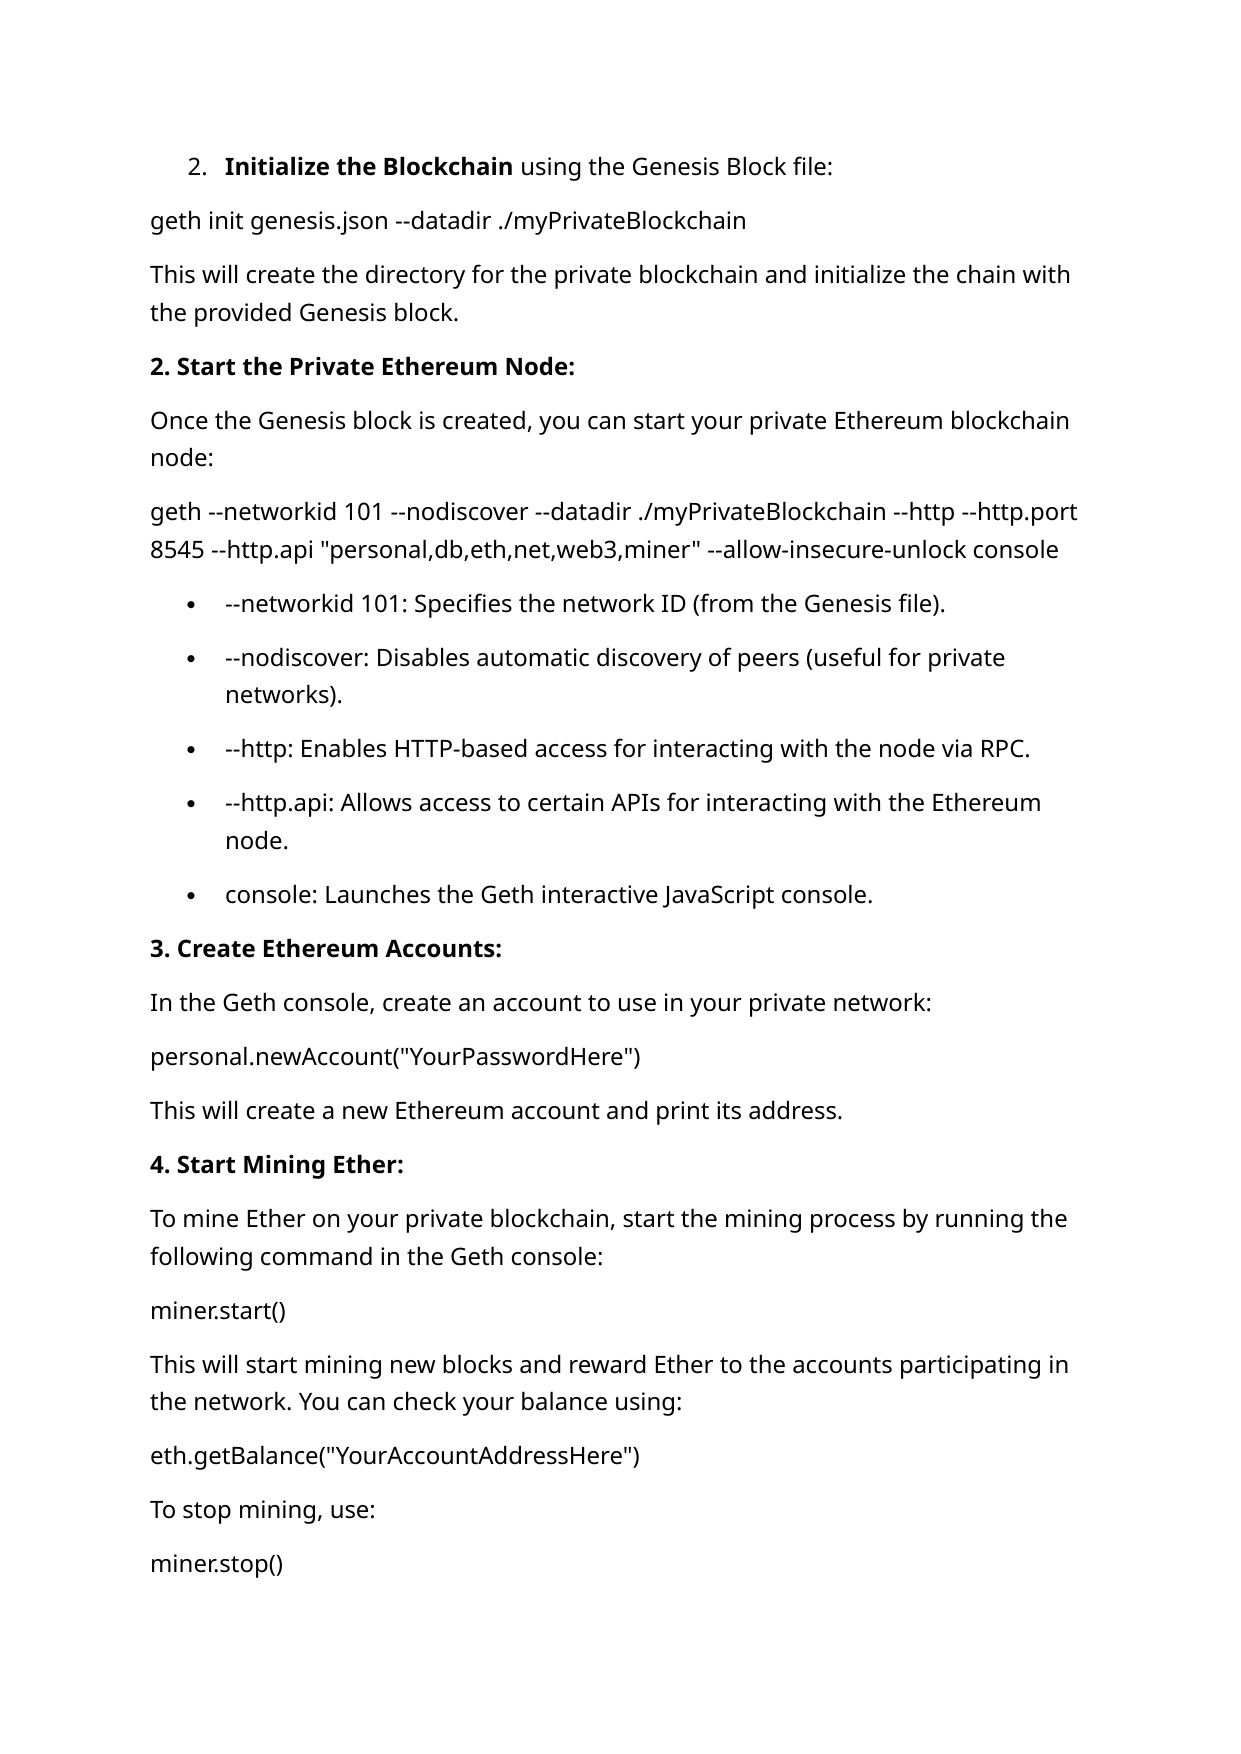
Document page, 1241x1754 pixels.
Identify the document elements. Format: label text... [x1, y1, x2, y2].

text 2. Start the Private Ethereum Node: [150, 349, 1090, 382]
list --http.api: Allows access to certain APIs for interacting with the Ethereum node. [187, 786, 1090, 856]
text This will create a new Ethereum account and print its address. [150, 1094, 1090, 1126]
text To mine Ether on your private blockchain, start the mining process by running the following command in the Geth console: [150, 1202, 1090, 1272]
text personal.newAccount("YourPasswordHere") [150, 1040, 1090, 1072]
list --nodiscover: Disables automatic discovery of peers (useful for private networks). [187, 641, 1090, 711]
text To stop mining, use: [150, 1493, 1090, 1526]
text Once the Genesis block is created, you can start your private Ethereum blockchain node: [150, 404, 1090, 474]
text miner.stop() [150, 1547, 1090, 1580]
text 3. Create Ethereum Accounts: [150, 932, 1090, 964]
list console: Launches the Geth interactive JavaScript console. [187, 878, 1090, 910]
text miner.start() [150, 1293, 1090, 1326]
text geth --networkid 101 --nodiscover --datadir ./myPrivateBlockchain --http --http.port 8545 --http.api "personal,db,eth,net,web3,miner" --allow-insecure-unlock console [150, 495, 1090, 565]
text This will start mining new blocks and reward Ether to the accounts participating in the network. You can check your balance using: [150, 1347, 1090, 1417]
text In the Geth console, create an account to use in your private network: [150, 986, 1090, 1018]
text 4. Start Mining Ether: [150, 1148, 1090, 1181]
text This will create the directory for the private blockchain and initialize the chain with the provided Genesis block. [150, 258, 1090, 328]
list Initialize the Blockchain using the Genesis Block file: [187, 150, 1090, 183]
text geth init genesis.json --datadir ./myPrivateBlockchain [150, 204, 1090, 237]
list --networkid 101: Specifies the network ID (from the Genesis file). [187, 587, 1090, 619]
list --http: Enables HTTP-based access for interacting with the node via RPC. [187, 732, 1090, 765]
text eth.getBalance("YourAccountAddressHere") [150, 1439, 1090, 1472]
